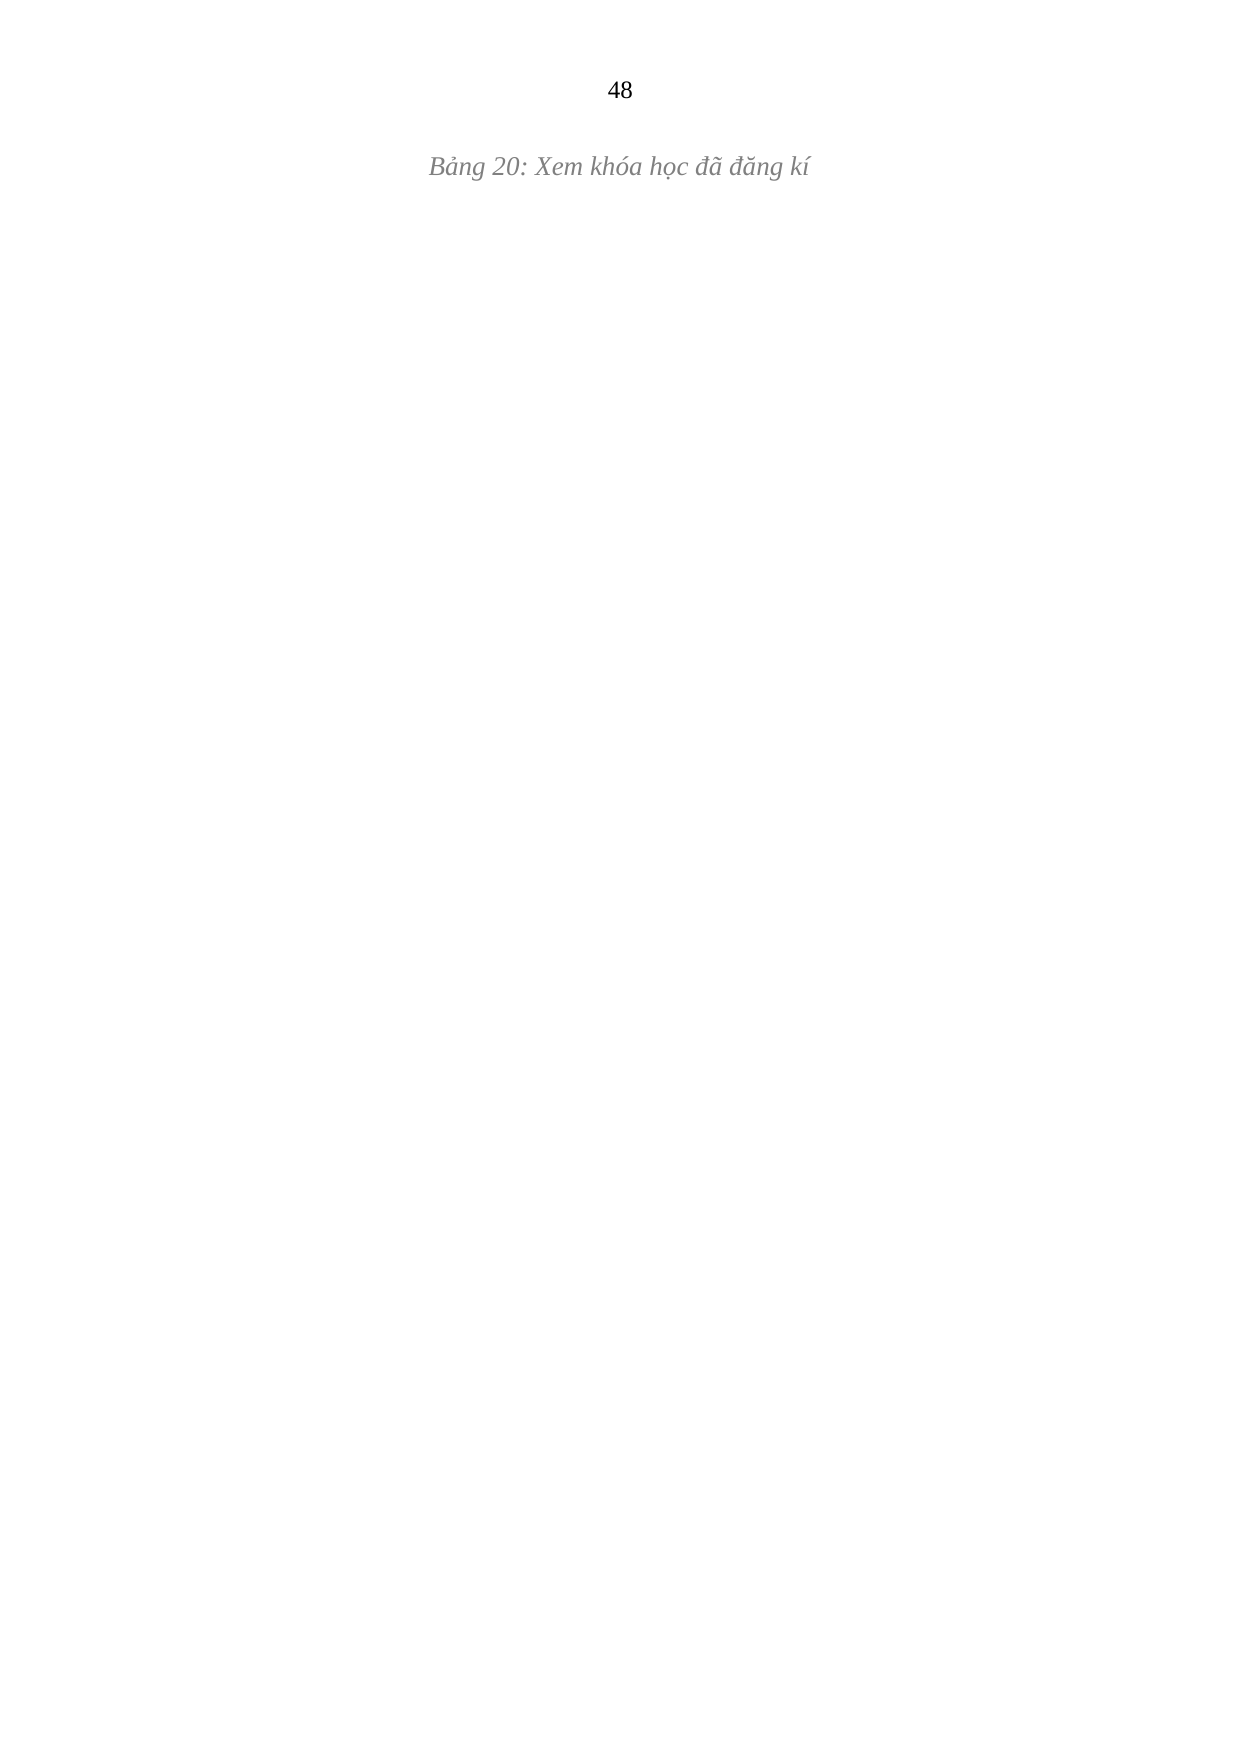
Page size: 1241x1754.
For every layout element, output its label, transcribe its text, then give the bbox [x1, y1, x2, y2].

text Bảng 20: Xem khóa học đã đăng kí [150, 150, 1090, 181]
